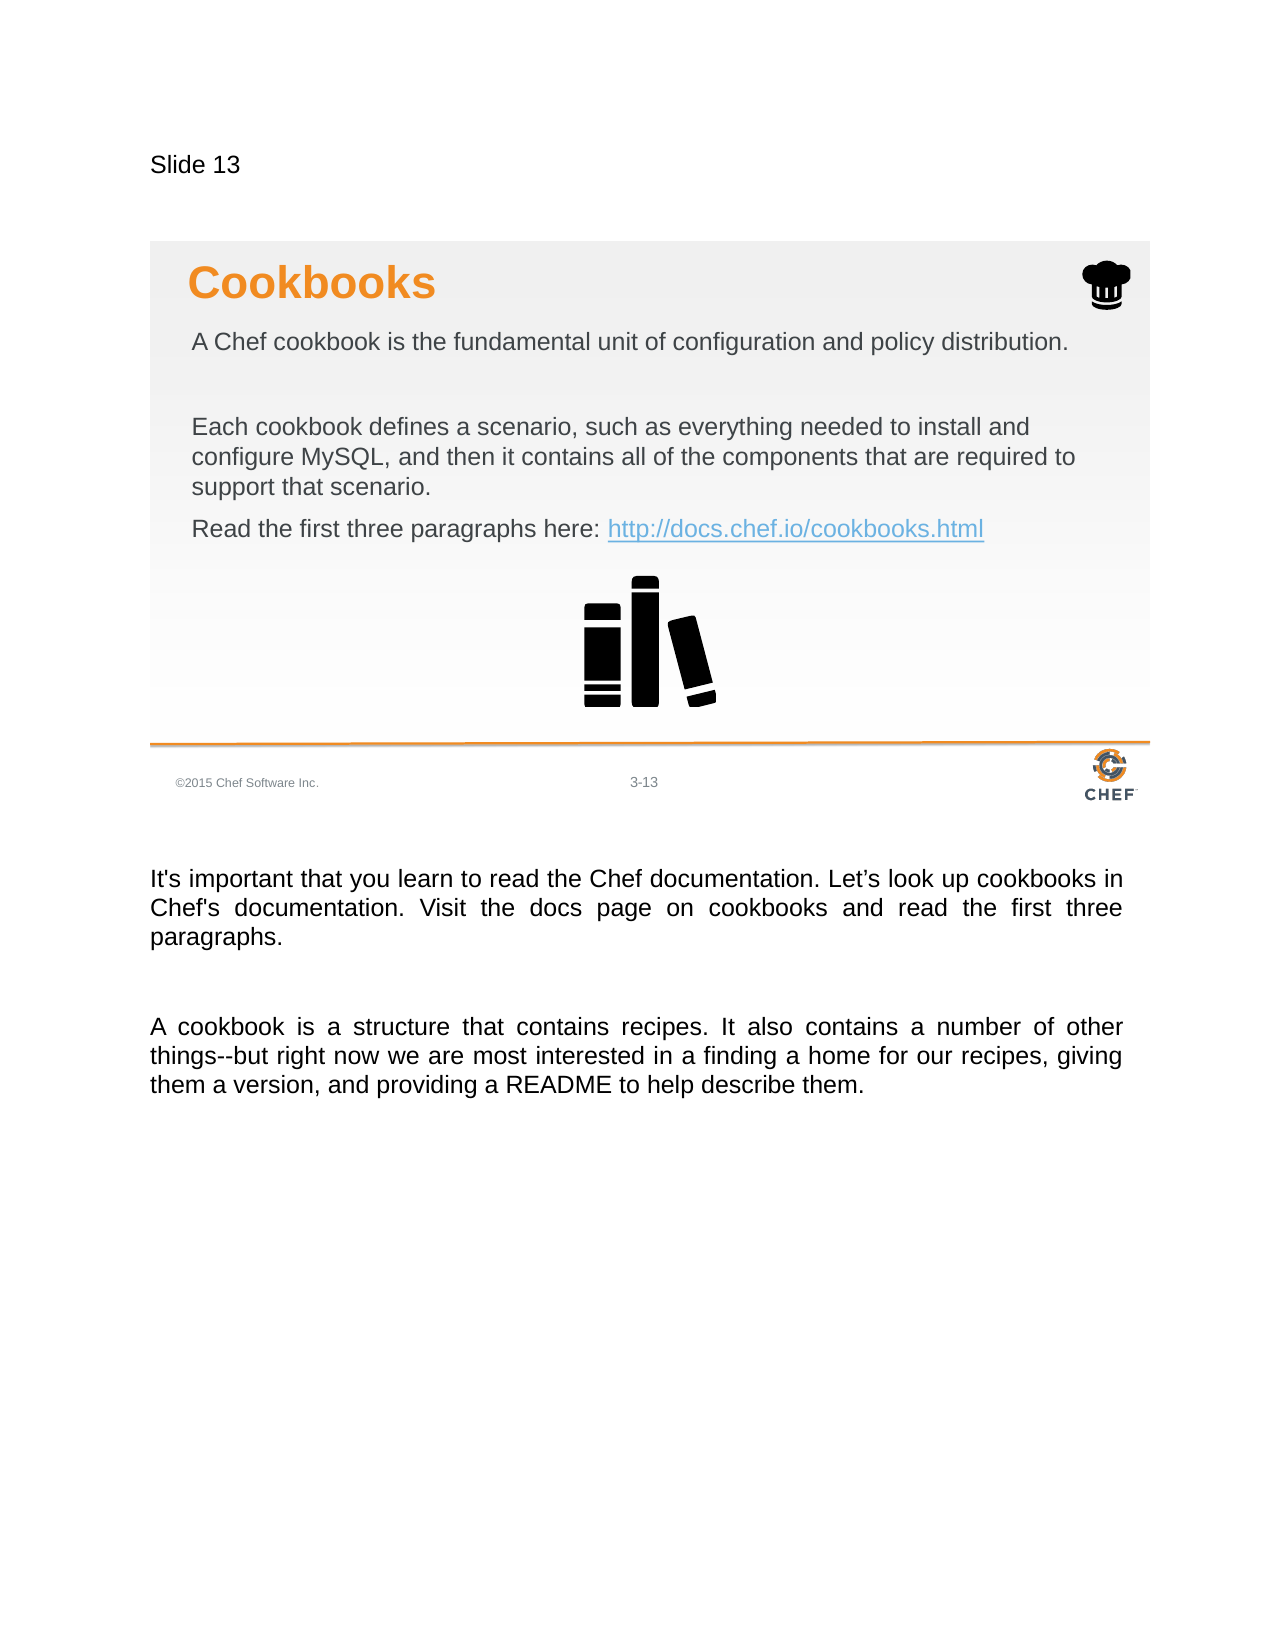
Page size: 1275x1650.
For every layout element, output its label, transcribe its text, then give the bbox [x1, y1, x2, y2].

text A cookbook is a structure that contains recipes. It also contains a number of other things--but right now we are most interested in a finding a home for our recipes, giving them a version, and providing a README to help describe them. [150, 1012, 1125, 1098]
text Slide 13 [150, 150, 1125, 179]
text It's important that you learn to read the Chef documentation. Let’s look up cookbooks in Chef's documentation. Visit the docs page on cookbooks and read the first three paragraphs. [150, 864, 1125, 950]
